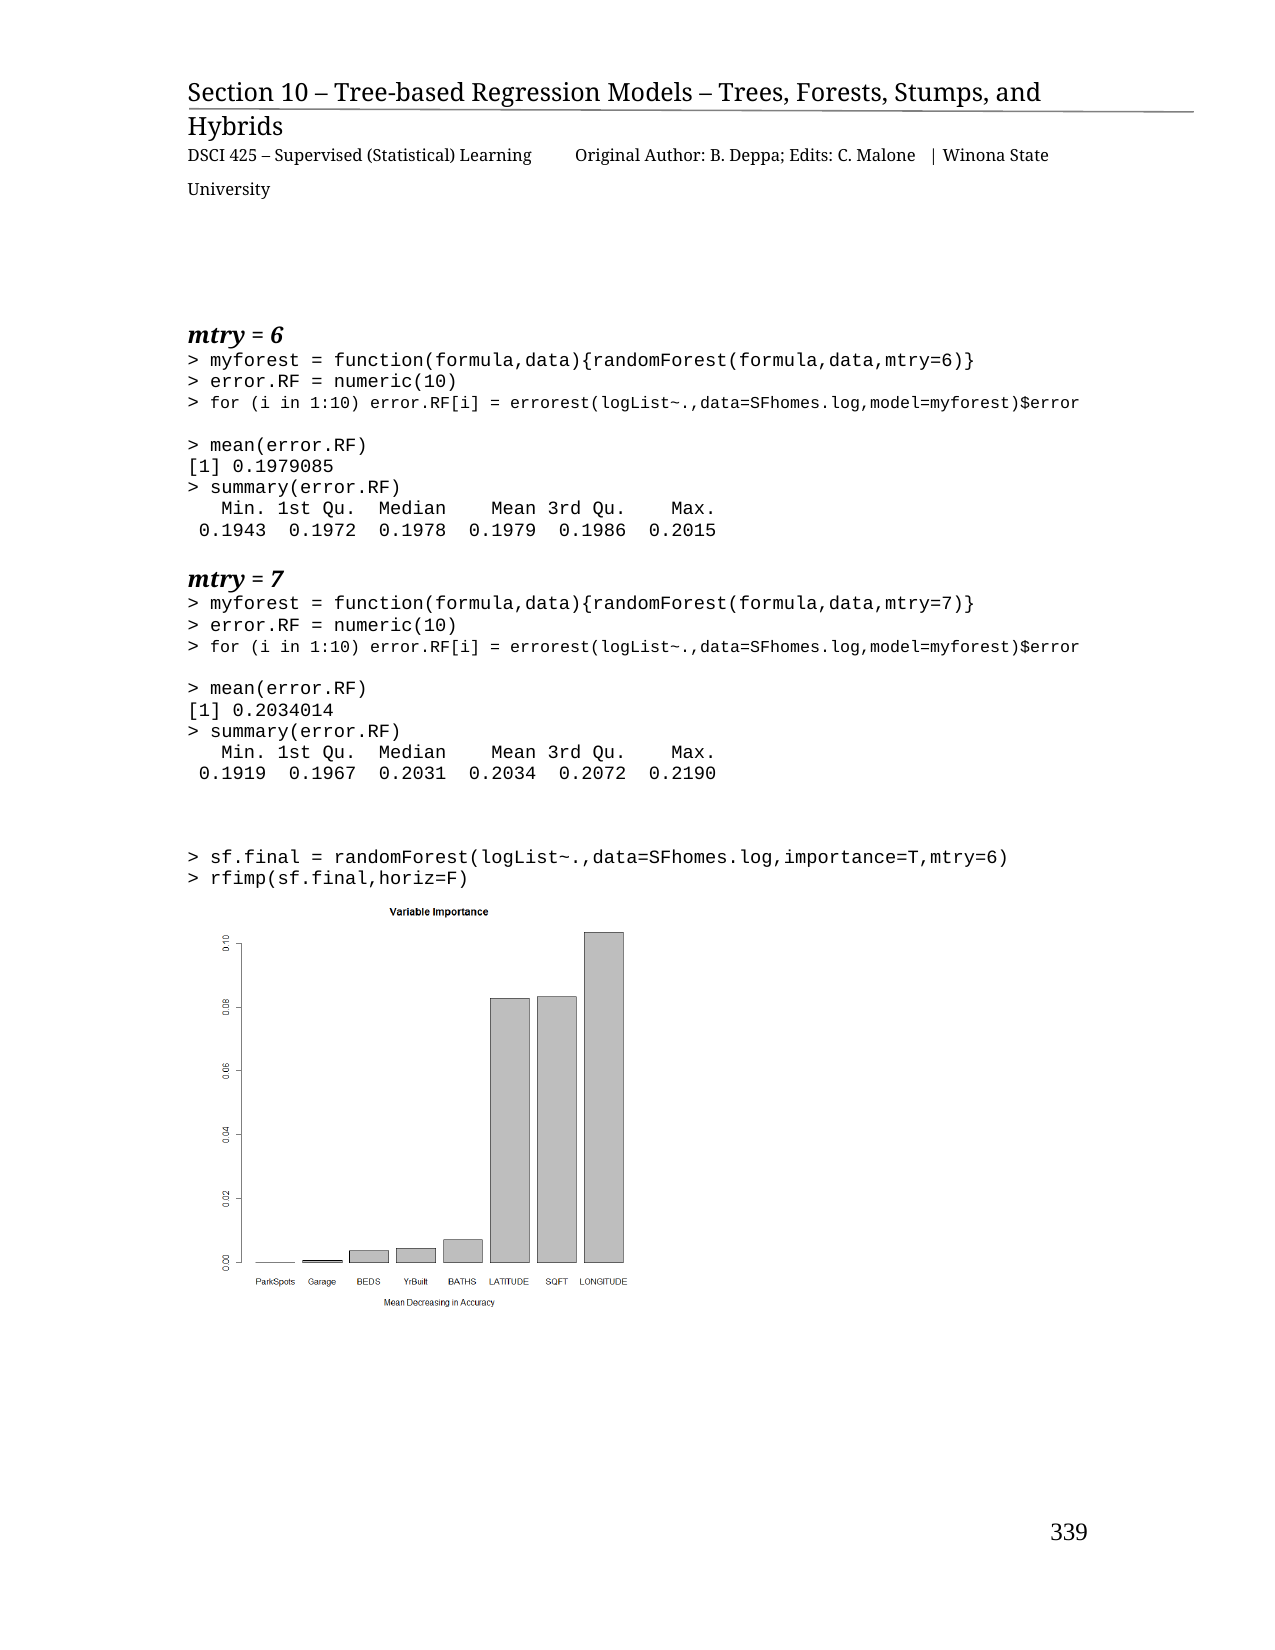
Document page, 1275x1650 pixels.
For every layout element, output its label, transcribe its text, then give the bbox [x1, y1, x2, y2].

text > summary(error.RF) [187, 478, 1087, 499]
text [1] 0.2034014 [187, 700, 1087, 722]
text > error.RF = numeric(10) [187, 615, 1087, 637]
text > myforest = function(formula,data){randomForest(formula,data,mtry=6)} [187, 350, 1087, 372]
text > mean(error.RF) [187, 679, 1087, 700]
text 0.1943 0.1972 0.1978 0.1979 0.1986 0.2015 [187, 520, 1087, 542]
text > sf.final = randomForest(logList~.,data=SFhomes.log,importance=T,mtry=6) [187, 848, 1087, 869]
text > mean(error.RF) [187, 414, 1087, 457]
text Min. 1st Qu. Median Mean 3rd Qu. Max. [187, 499, 1087, 520]
text mtry = 6 [187, 319, 1087, 350]
text 0.1919 0.1967 0.2031 0.2034 0.2072 0.2190 [187, 764, 1087, 785]
text > error.RF = numeric(10) [187, 372, 1087, 393]
text > for (i in 1:10) error.RF[i] = errorest(logList~.,data=SFhomes.log,model=myforest)$error [187, 637, 1087, 658]
text [1] 0.1979085 [187, 457, 1087, 478]
text mtry = 7 > myforest = function(formula,data){randomForest(formula,data,mtry=7)} [187, 542, 1087, 615]
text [187, 393, 1087, 414]
text > summary(error.RF) [187, 722, 1087, 743]
text Min. 1st Qu. Median Mean 3rd Qu. Max. [187, 743, 1087, 764]
picture [199, 890, 659, 1318]
text > rfimp(sf.final,horiz=F) [187, 869, 1087, 890]
